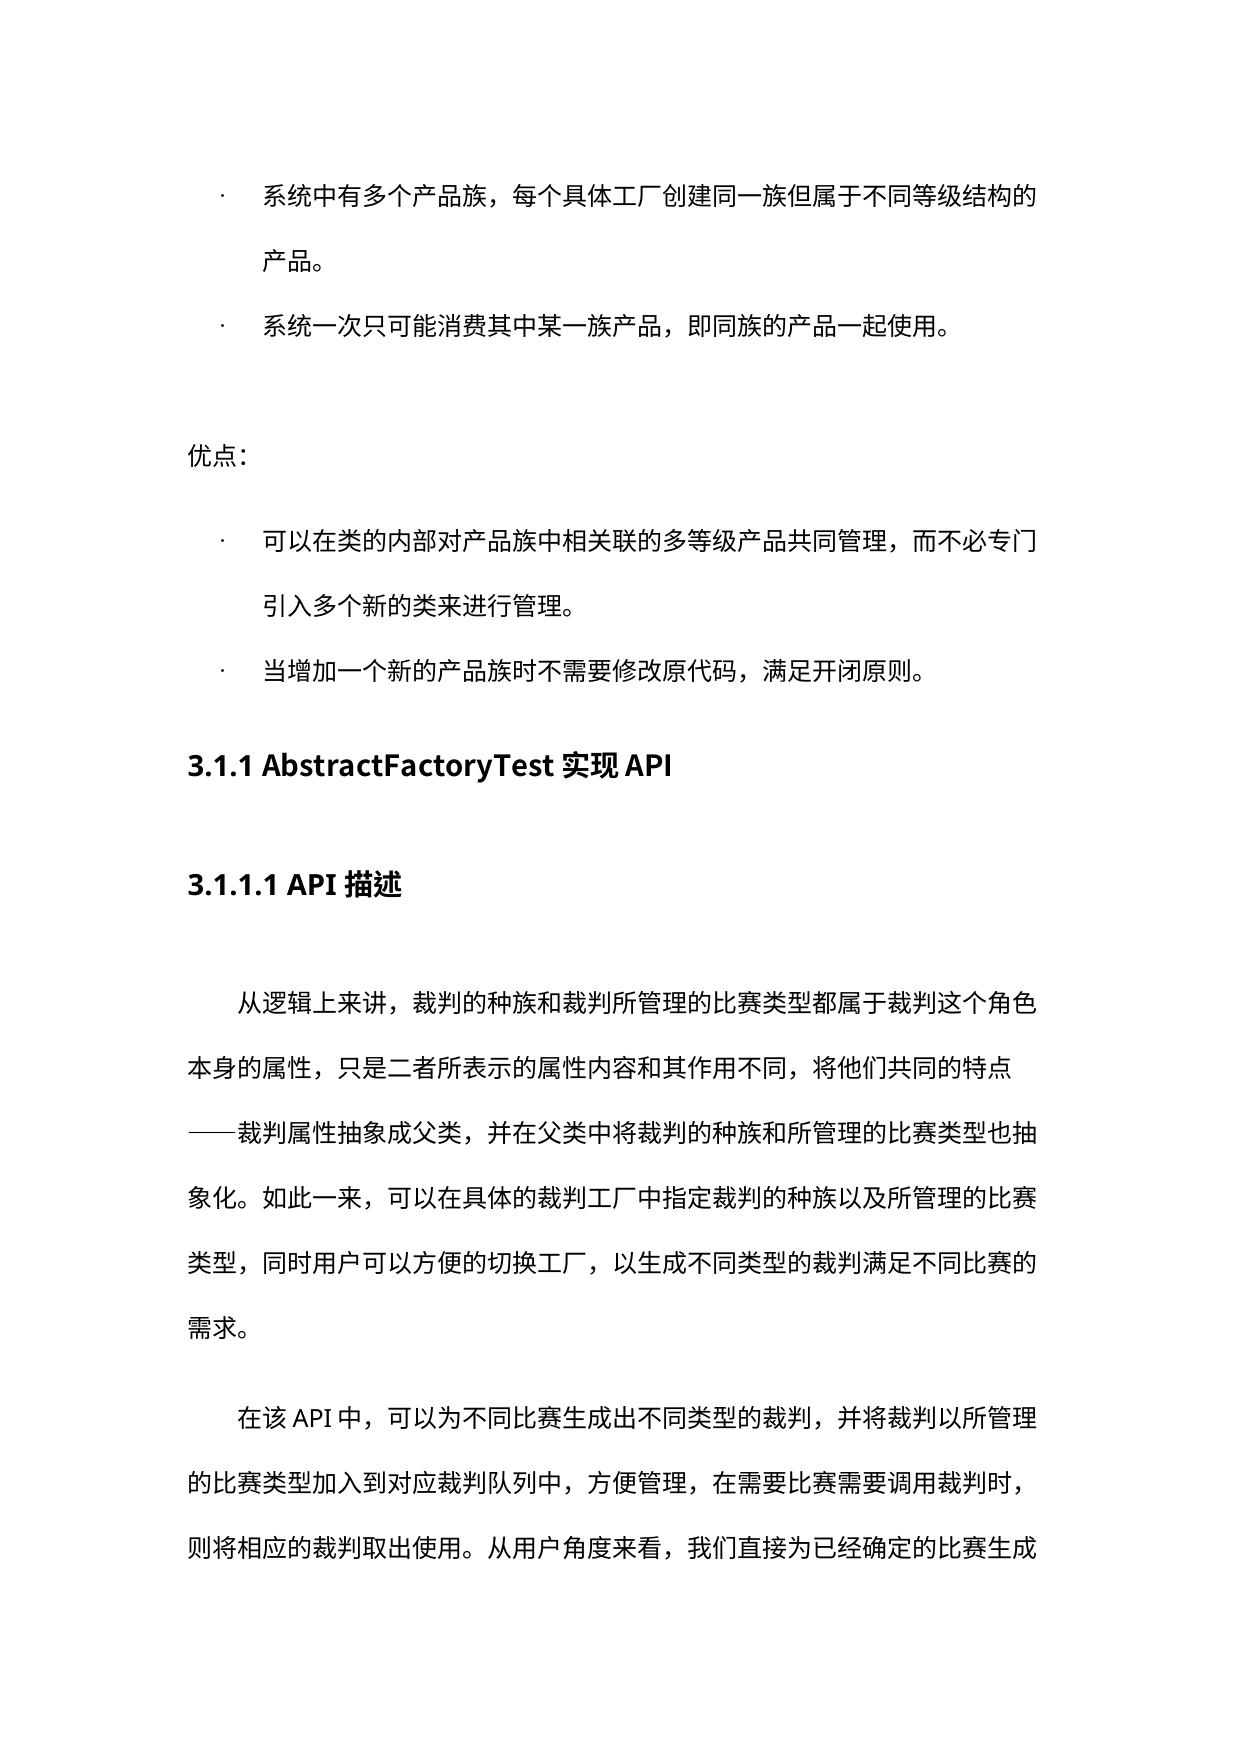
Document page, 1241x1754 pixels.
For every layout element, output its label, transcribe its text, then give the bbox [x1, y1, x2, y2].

text 在该API中，可以为不同比赛生成出不同类型的裁判，并将裁判以所管理的比赛类型加入到对应裁判队列中，方便管理，在需要比赛需要调用裁判时，则将相应的裁判取出使用。从用户角度来看，我们直接为已经确定的比赛生成对应的裁判，符合真实场景中远动员不可以自由选择裁判的场景，也有利于管理和用户操作体验。 [187, 1384, 1053, 1579]
list 当增加一个新的产品族时不需要修改原代码，满足开闭原则。 [210, 637, 1053, 702]
list 系统中有多个产品族，每个具体工厂创建同一族但属于不同等级结构的产品。 [210, 162, 1053, 292]
subtitle 3.1.1 AbstractFactoryTest实现API [187, 731, 1053, 796]
list 可以在类的内部对产品族中相关联的多等级产品共同管理，而不必专门引入多个新的类来进行管理。 [210, 507, 1053, 637]
list 系统一次只可能消费其中某一族产品，即同族的产品一起使用。 [210, 292, 1053, 357]
subtitle 3.1.1.1 API 描述 [187, 850, 1053, 915]
text 优点： [187, 422, 1053, 487]
